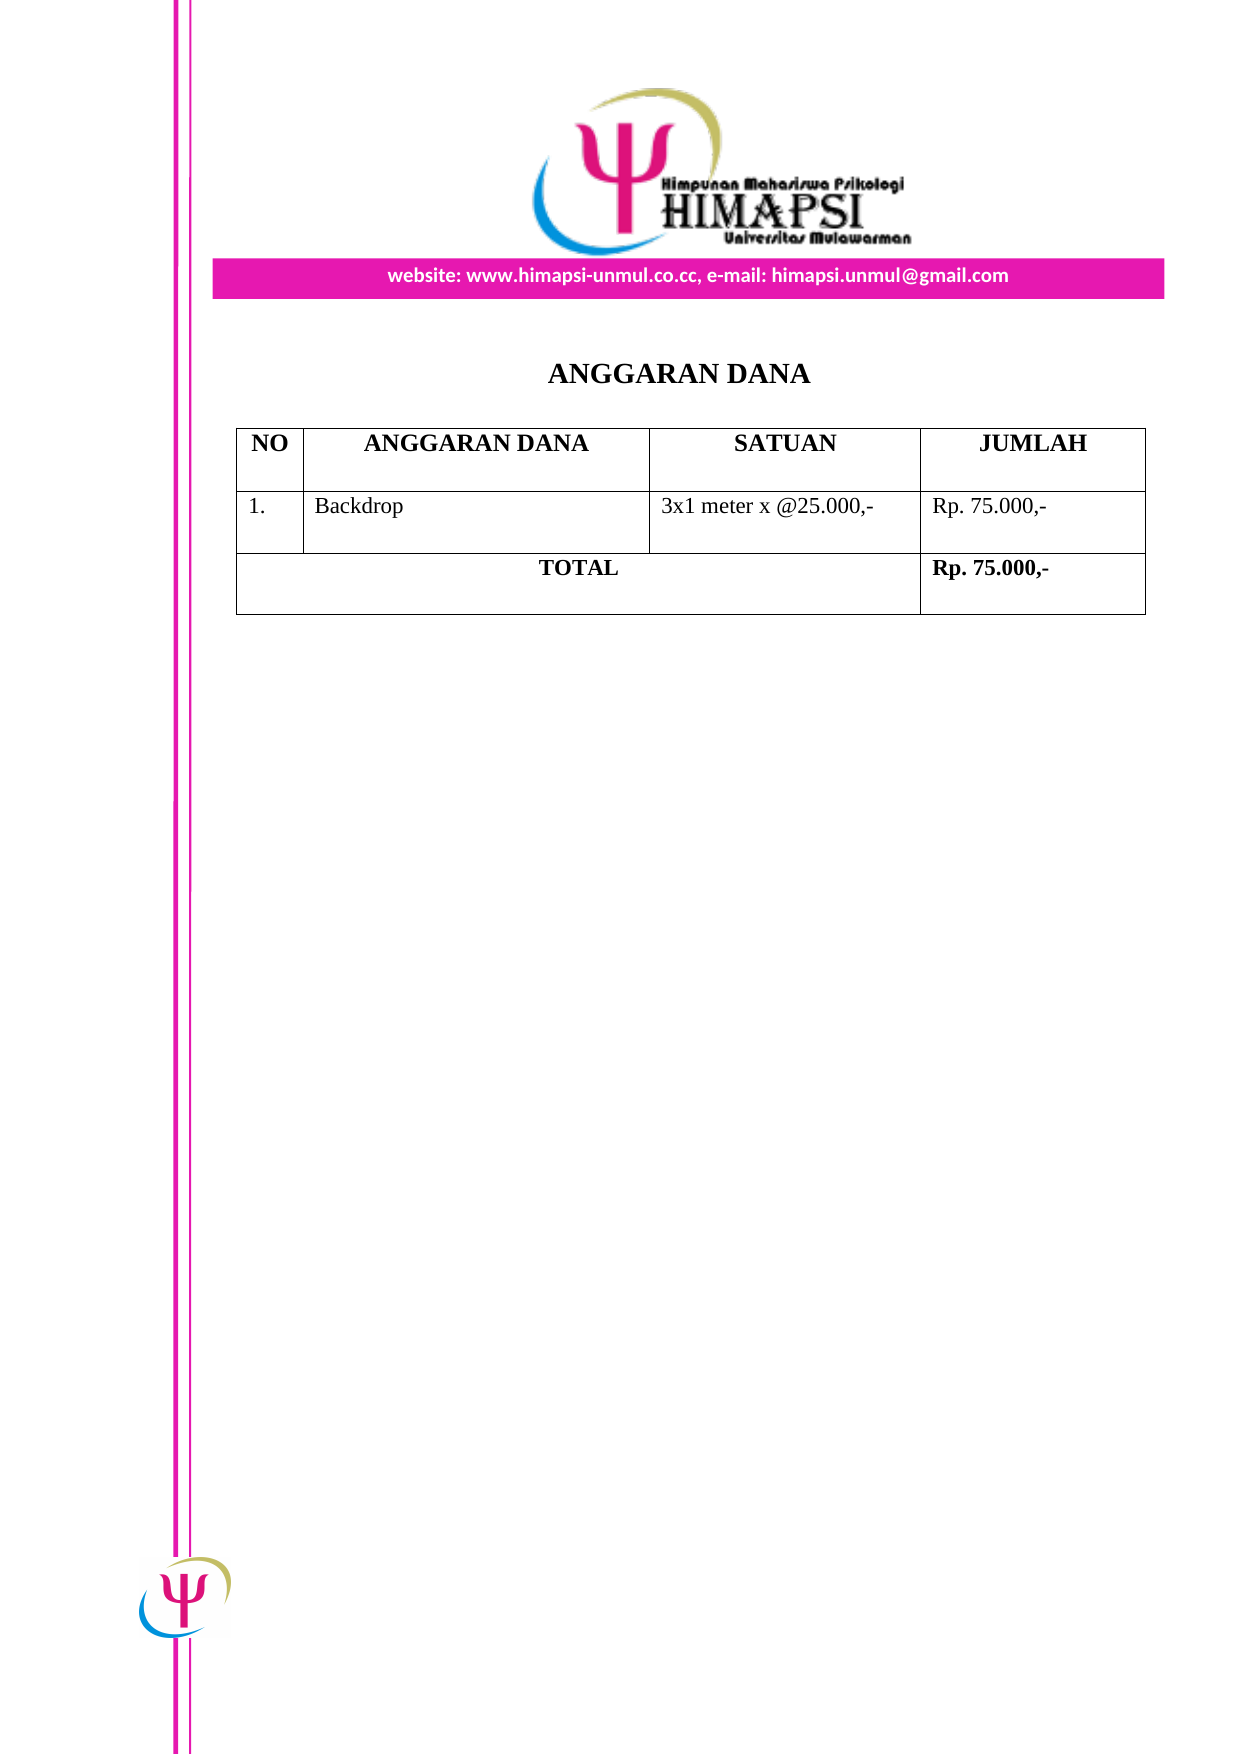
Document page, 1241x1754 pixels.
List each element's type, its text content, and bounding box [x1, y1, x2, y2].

table_header SATUAN [650, 429, 920, 491]
table_cell Rp. 75.000,- [921, 554, 1145, 614]
table_cell Backdrop [304, 492, 649, 553]
table_header NO [237, 429, 303, 491]
table_cell TOTAL [237, 554, 920, 614]
table_cell 3x1 meter x @25.000,- [650, 492, 920, 553]
picture [139, 1620, 160, 1638]
table_header JUMLAH [921, 429, 1145, 491]
table_header ANGGARAN DANA [304, 429, 649, 491]
table_cell 1. [237, 492, 303, 553]
picture [139, 1557, 231, 1638]
table_cell Rp. 75.000,- [921, 492, 1145, 553]
list ANGGARAN DANA [236, 356, 1122, 390]
picture [506, 67, 927, 258]
